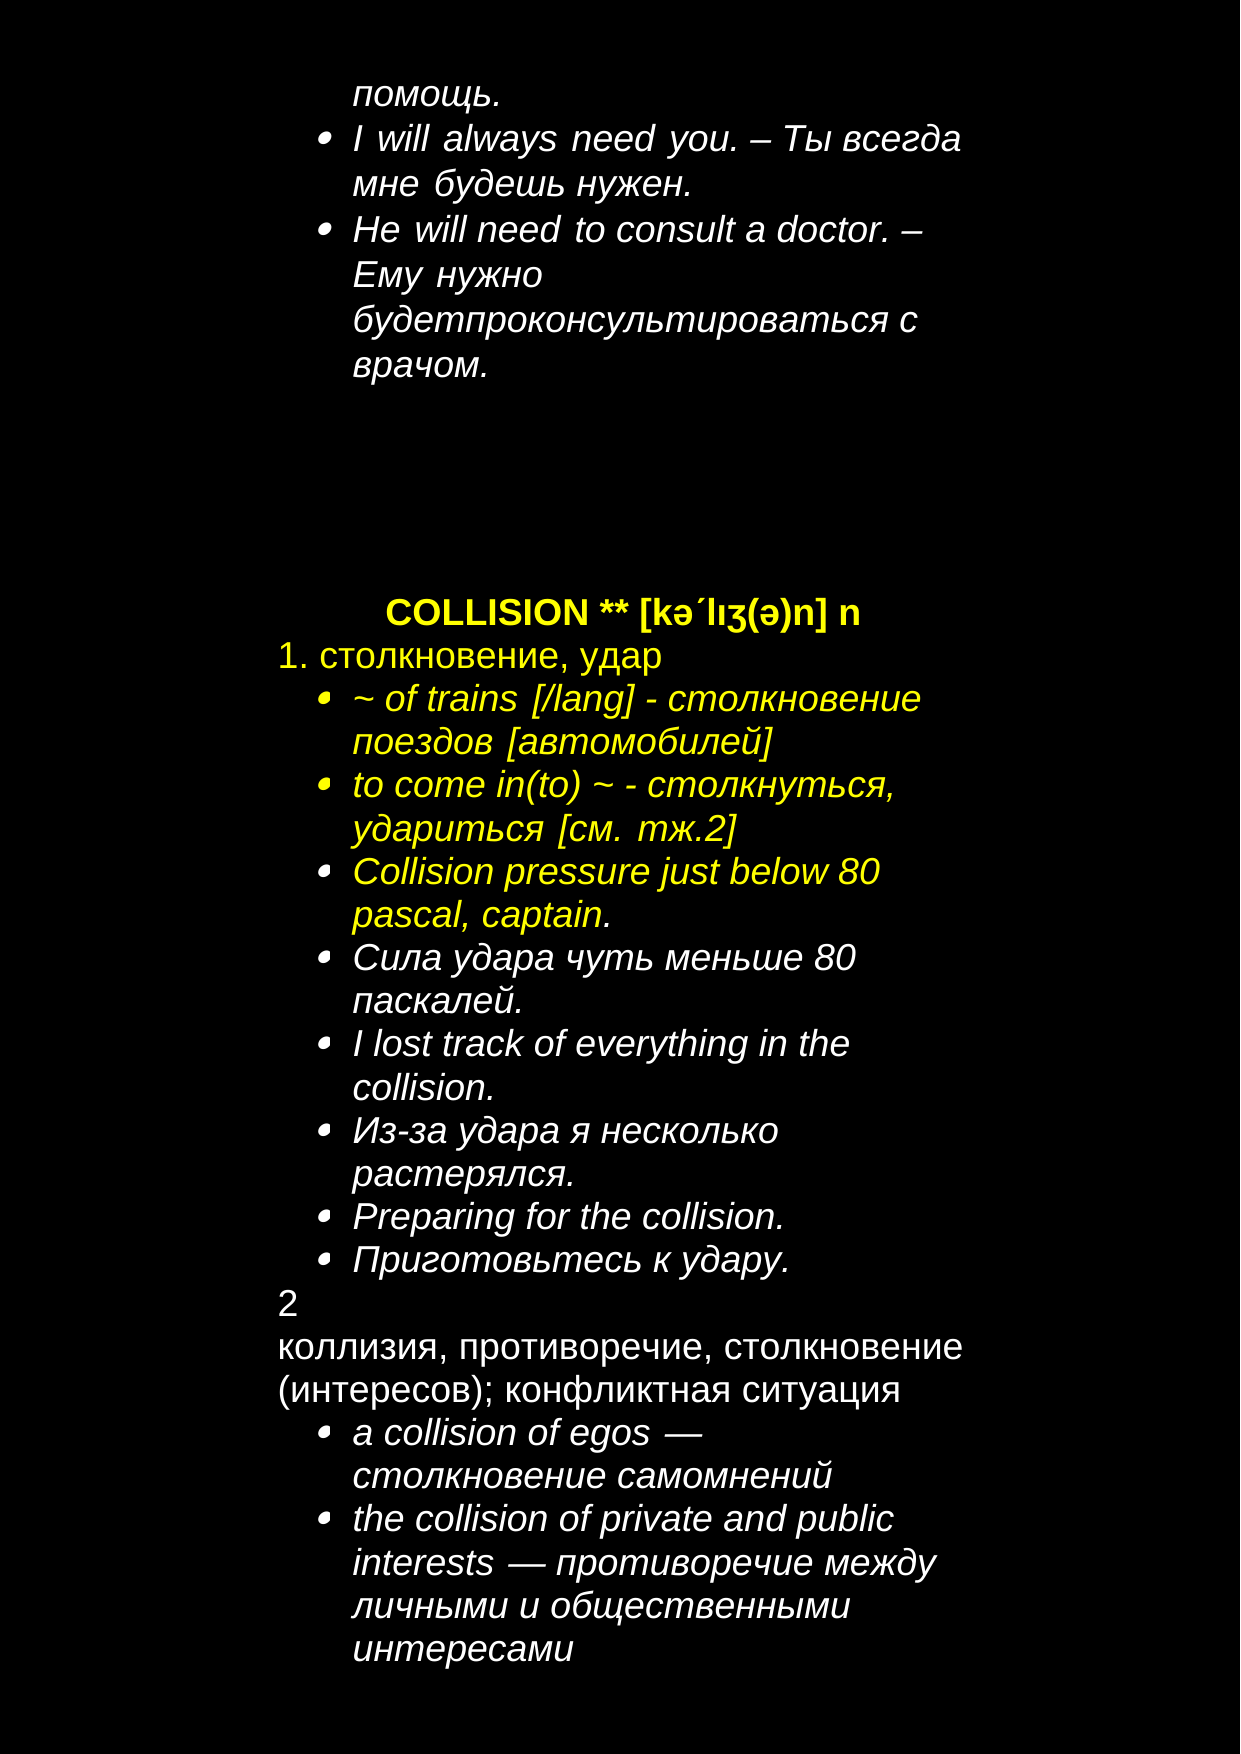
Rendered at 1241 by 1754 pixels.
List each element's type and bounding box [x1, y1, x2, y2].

table_header [270, 62, 976, 1678]
